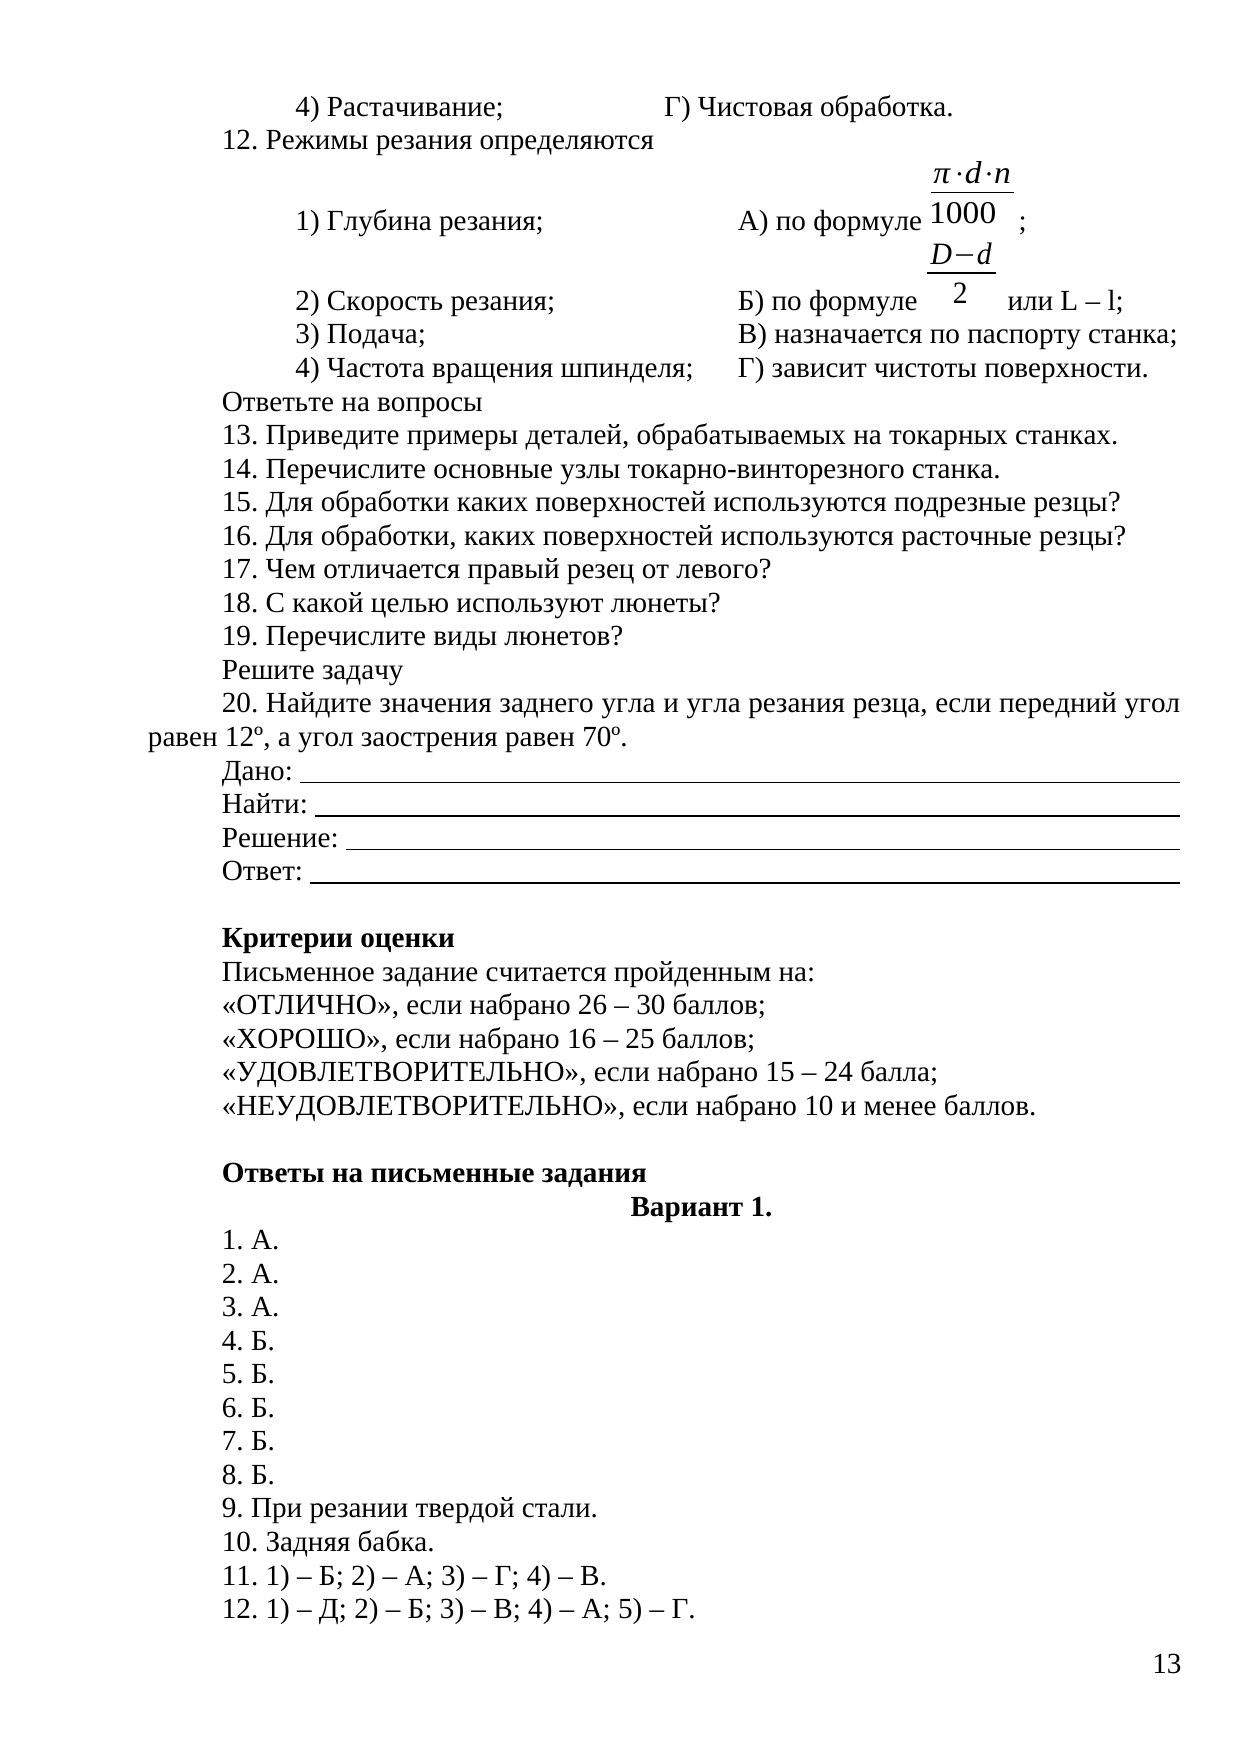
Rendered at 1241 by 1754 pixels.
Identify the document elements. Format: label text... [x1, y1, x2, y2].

text 5. Б. [148, 1356, 1181, 1390]
text 12. 1) – Д; 2) – Б; 3) – В; 4) – А; 5) – Г. [148, 1591, 1181, 1625]
text 2. А. [148, 1256, 1181, 1289]
text 7. Б. [148, 1423, 1181, 1457]
text 6. Б. [148, 1390, 1181, 1423]
text Решение: [148, 820, 1181, 853]
text 1. А. [148, 1222, 1181, 1256]
text 4) Растачивание; Г) Чистовая обработка. [221, 89, 1181, 122]
text Решите задачу [148, 652, 1181, 686]
text 4. Б. [148, 1323, 1181, 1356]
text 17. Чем отличается правый резец от левого? [148, 551, 1181, 585]
text 14. Перечислите основные узлы токарно-винторезного станка. [148, 451, 1181, 484]
text Вариант 1. [148, 1189, 1181, 1222]
text «УДОВЛЕТВОРИТЕЛЬНО», если набрано 15 – 24 балла; [148, 1054, 1181, 1088]
text 10. Задняя бабка. [148, 1524, 1181, 1558]
text «НЕУДОВЛЕТВОРИТЕЛЬНО», если набрано 10 и менее баллов. [148, 1088, 1181, 1122]
text 15. Для обработки каких поверхностей используются подрезные резцы? [148, 484, 1181, 518]
text 13. Приведите примеры деталей, обрабатываемых на токарных станках. [148, 417, 1181, 451]
text 18. С какой целью используют люнеты? [148, 585, 1181, 618]
text «ХОРОШО», если набрано 16 – 25 баллов; [148, 1021, 1181, 1054]
text 19. Перечислите виды люнетов? [148, 618, 1181, 652]
text 20. Найдите значения заднего угла и угла резания резца, если передний угол равен 12º, а угол заострения равен 70º. [148, 686, 1181, 753]
text Дано: [148, 753, 1181, 786]
text 3) Подача; В) назначается по паспорту станка; [221, 317, 1181, 350]
text Найти: [148, 786, 1181, 820]
text Ответ: [148, 853, 1181, 887]
text 1) Глубина резания; А) по формуле ; [221, 156, 1181, 237]
text Ответьте на вопросы [148, 384, 1181, 417]
text Критерии оценки [148, 920, 1181, 954]
text 12. Режимы резания определяются [148, 122, 1181, 156]
text Ответы на письменные задания [148, 1155, 1181, 1189]
text 16. Для обработки, каких поверхностей используются расточные резцы? [148, 518, 1181, 551]
text Письменное задание считается пройденным на: [148, 954, 1181, 987]
text 3. А. [148, 1289, 1181, 1323]
text 4) Частота вращения шпинделя; Г) зависит чистоты поверхности. [221, 350, 1181, 384]
text 11. 1) – Б; 2) – А; 3) – Г; 4) – В. [148, 1558, 1181, 1591]
text 8. Б. [148, 1457, 1181, 1491]
text 2) Скорость резания; Б) по формуле или L – l; [221, 237, 1181, 317]
text 9. При резании твердой стали. [148, 1491, 1181, 1524]
text «ОТЛИЧНО», если набрано 26 – 30 баллов; [148, 987, 1181, 1021]
